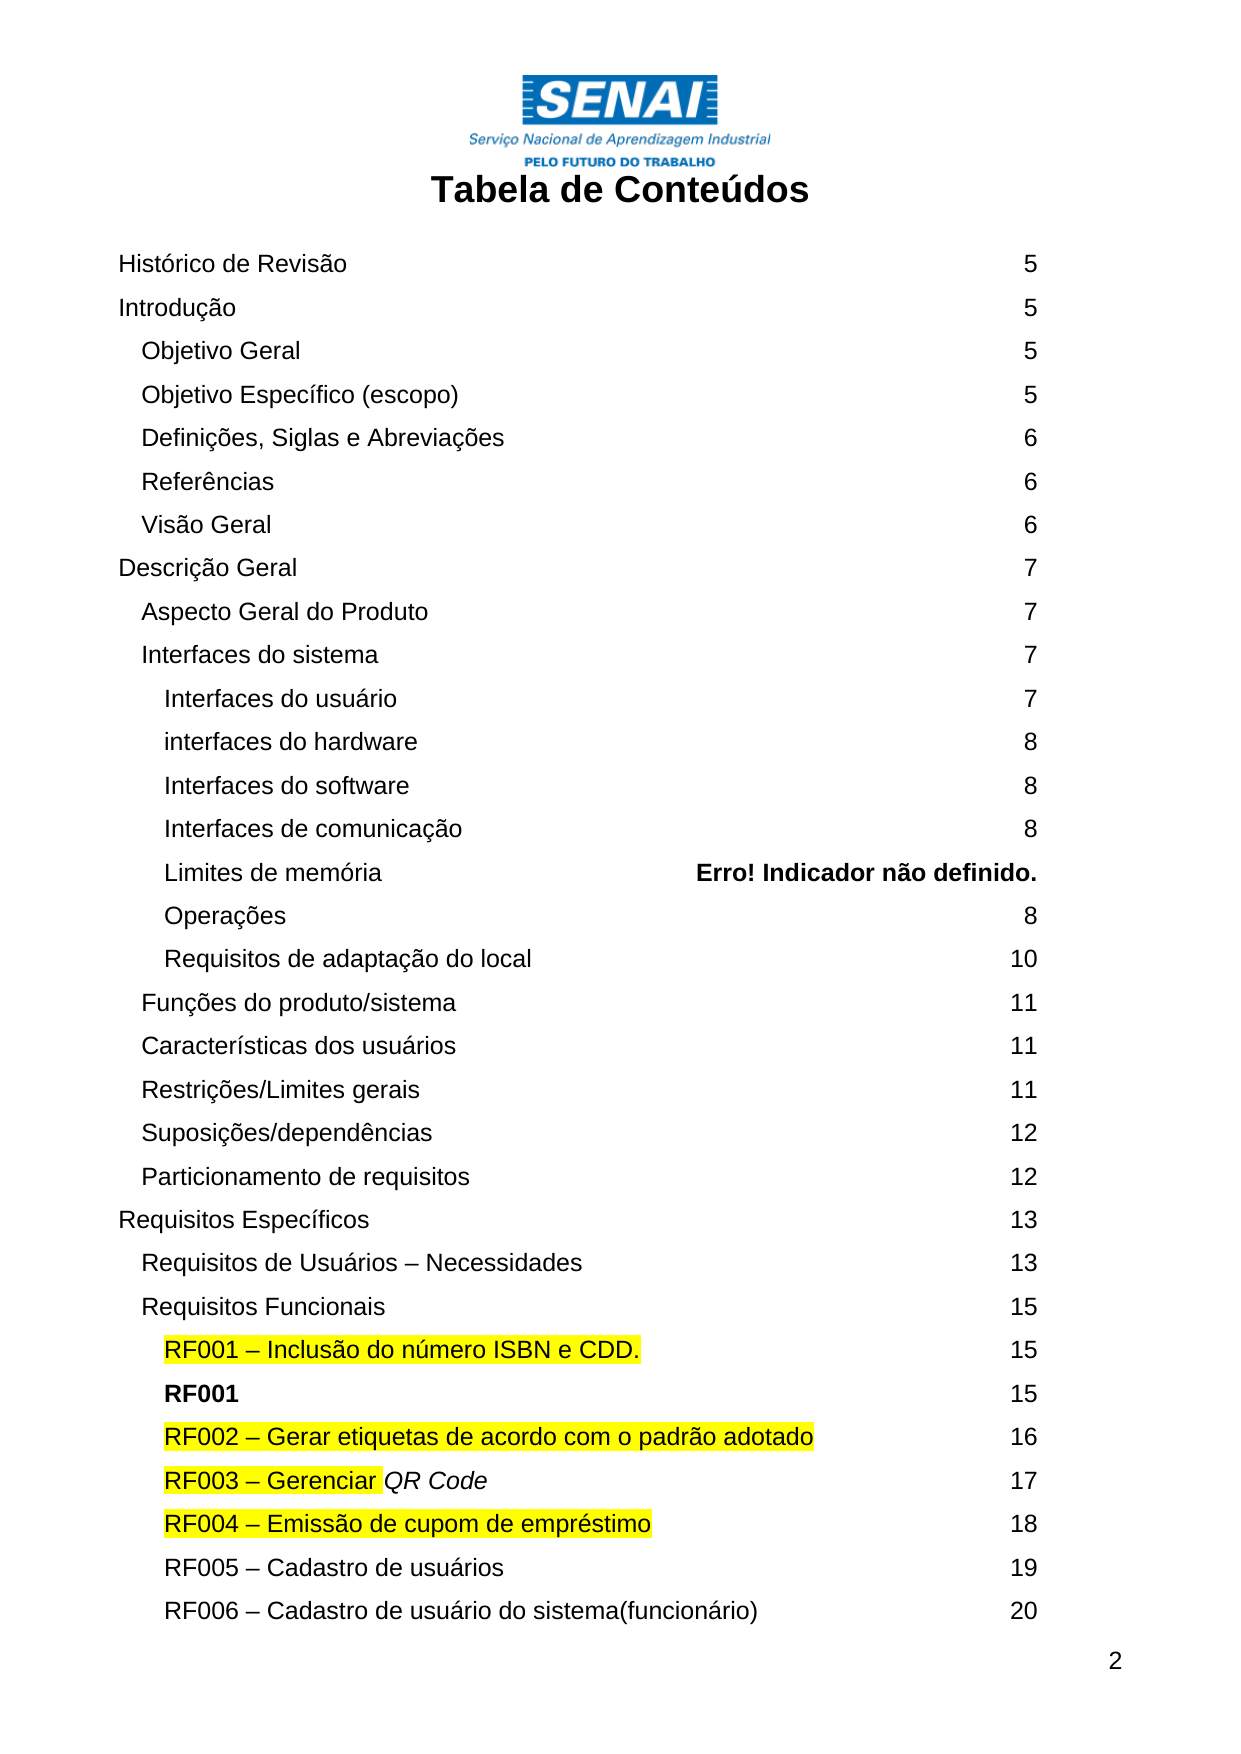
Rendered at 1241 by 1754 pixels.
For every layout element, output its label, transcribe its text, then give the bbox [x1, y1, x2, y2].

text Tabela de Conteúdos [118, 167, 1122, 210]
picture [469, 75, 771, 167]
